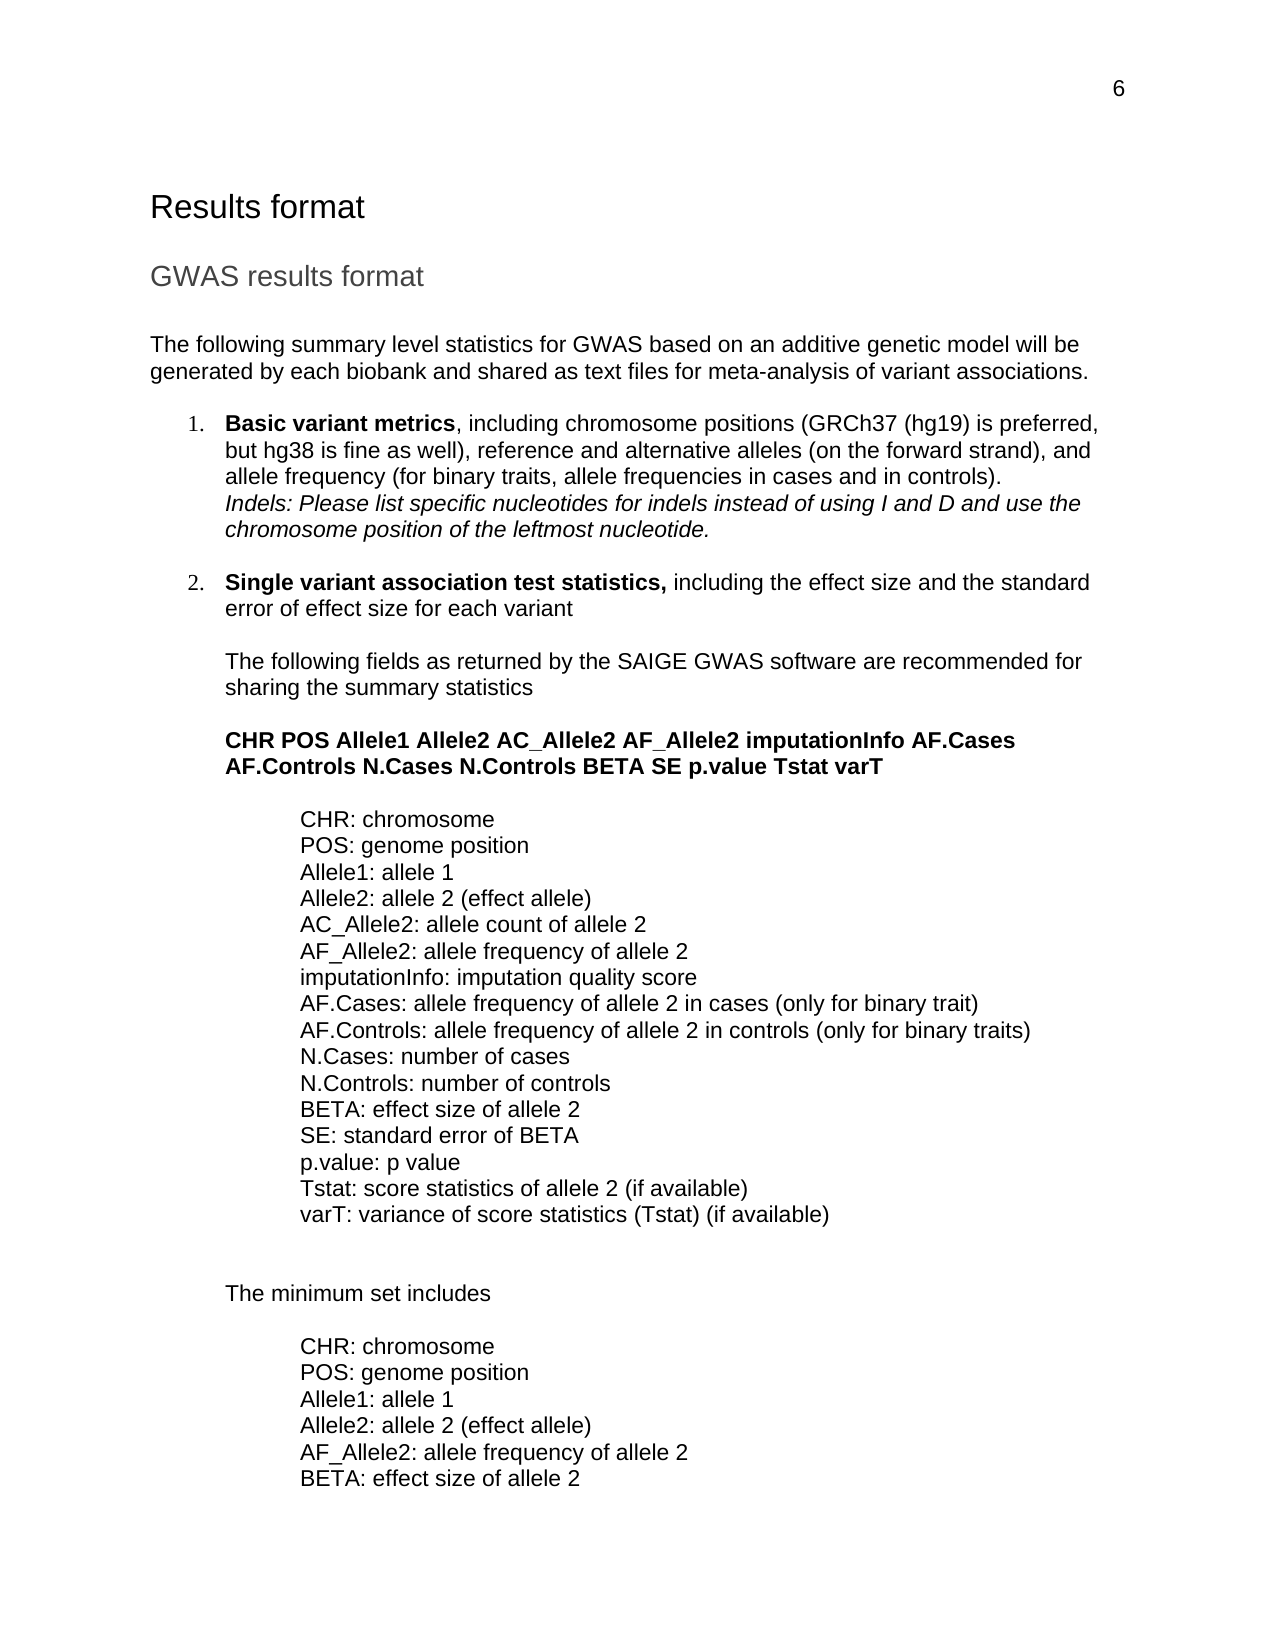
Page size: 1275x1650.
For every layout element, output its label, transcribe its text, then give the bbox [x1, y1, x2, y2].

text AF.Cases: allele frequency of allele 2 in cases (only for binary trait) [300, 990, 1125, 1017]
text Allele2: allele 2 (effect allele) [300, 1412, 1125, 1438]
text POS: genome position [300, 1359, 1125, 1386]
list Single variant association test statistics, including the effect size and the standard error of effect size for each variant [187, 569, 1125, 621]
text AF_Allele2: allele frequency of allele 2 [300, 938, 1125, 964]
text POS: genome position [300, 832, 1125, 859]
text imputationInfo: imputation quality score [300, 964, 1125, 990]
subtitle Results format [150, 187, 1125, 226]
text CHR: chromosome [300, 806, 1125, 832]
text N.Cases: number of cases [300, 1043, 1125, 1069]
text Indels: Please list specific nucleotides for indels instead of using I and D and use the chromosome position of the leftmost nucleotide. [225, 489, 1125, 542]
text p.value: p value [300, 1148, 1125, 1175]
text Tstat: score statistics of allele 2 (if available) [300, 1175, 1125, 1201]
text AC_Allele2: allele count of allele 2 [300, 911, 1125, 938]
subtitle GWAS results format [150, 259, 1125, 293]
text N.Controls: number of controls [300, 1069, 1125, 1096]
text The minimum set includes [225, 1280, 1125, 1307]
text Allele2: allele 2 (effect allele) [300, 885, 1125, 911]
text CHR: chromosome [300, 1333, 1125, 1359]
text BETA: effect size of allele 2 [300, 1465, 1125, 1491]
text CHR POS Allele1 Allele2 AC_Allele2 AF_Allele2 imputationInfo AF.Cases AF.Controls N.Cases N.Controls BETA SE p.value Tstat varT [225, 727, 1125, 779]
text AF.Controls: allele frequency of allele 2 in controls (only for binary traits) [300, 1017, 1125, 1043]
text The following summary level statistics for GWAS based on an additive genetic model will be generated by each biobank and shared as text files for meta-analysis of variant associations. [150, 331, 1125, 384]
text The following fields as returned by the SAIGE GWAS software are recommended for sharing the summary statistics [225, 648, 1125, 701]
text varT: variance of score statistics (Tstat) (if available) [300, 1201, 1125, 1228]
text AF_Allele2: allele frequency of allele 2 [300, 1438, 1125, 1465]
text SE: standard error of BETA [300, 1122, 1125, 1148]
text Allele1: allele 1 [300, 859, 1125, 885]
list Basic variant metrics, including chromosome positions (GRCh37 (hg19) is preferred, but hg38 is fine as well), reference and alternative alleles (on the forward strand), and allele frequency (for binary traits, allele frequencies in cases and in controls). [187, 410, 1125, 489]
text BETA: effect size of allele 2 [300, 1096, 1125, 1122]
text Allele1: allele 1 [300, 1386, 1125, 1412]
